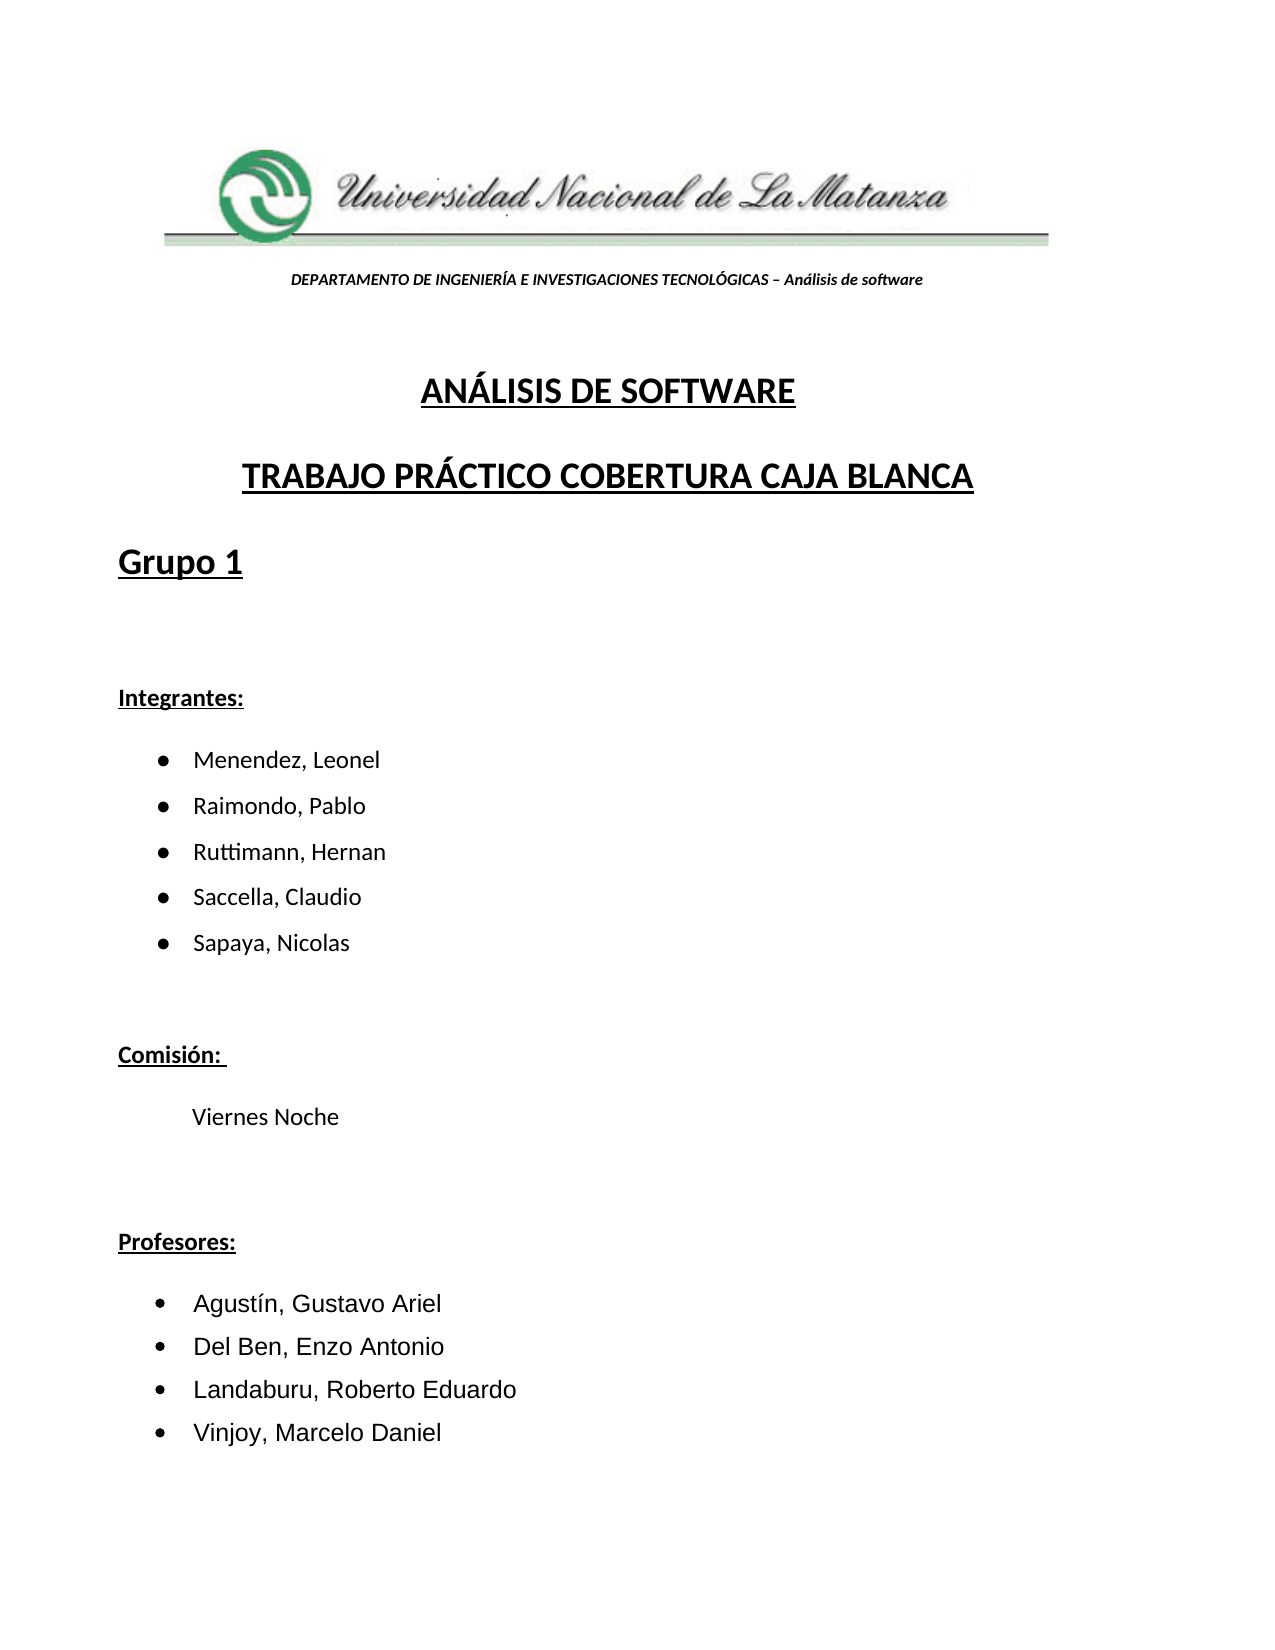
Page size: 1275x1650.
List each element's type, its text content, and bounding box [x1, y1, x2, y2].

text DEPARTAMENTO DE INGENIERÍA E INVESTIGACIONES TECNOLÓGICAS – Análisis de software [118, 270, 1098, 290]
text TRABAJO PRÁCTICO COBERTURA CAJA BLANCA [118, 452, 1098, 498]
list Ruttimann, Hernan [156, 836, 1098, 866]
list Menendez, Leonel [156, 744, 1098, 775]
list Raimondo, Pablo [156, 790, 1098, 820]
text Comisión: [118, 1039, 1098, 1069]
list Saccella, Claudio [156, 881, 1098, 912]
text Profesores: [118, 1226, 1098, 1257]
list Agustín, Gustavo Ariel [156, 1288, 1098, 1317]
list Vinjoy, Marcelo Daniel [156, 1418, 1098, 1447]
text Grupo 1 [118, 538, 1098, 583]
text Integrantes: [118, 682, 1098, 712]
picture [164, 147, 1052, 251]
list Landaburu, Roberto Eduardo [156, 1375, 1098, 1404]
list Sapaya, Nicolas [156, 927, 1098, 958]
text Viernes Noche [118, 1101, 1098, 1132]
text ANÁLISIS DE SOFTWARE [118, 367, 1098, 413]
list Del Ben, Enzo Antonio [156, 1332, 1098, 1361]
